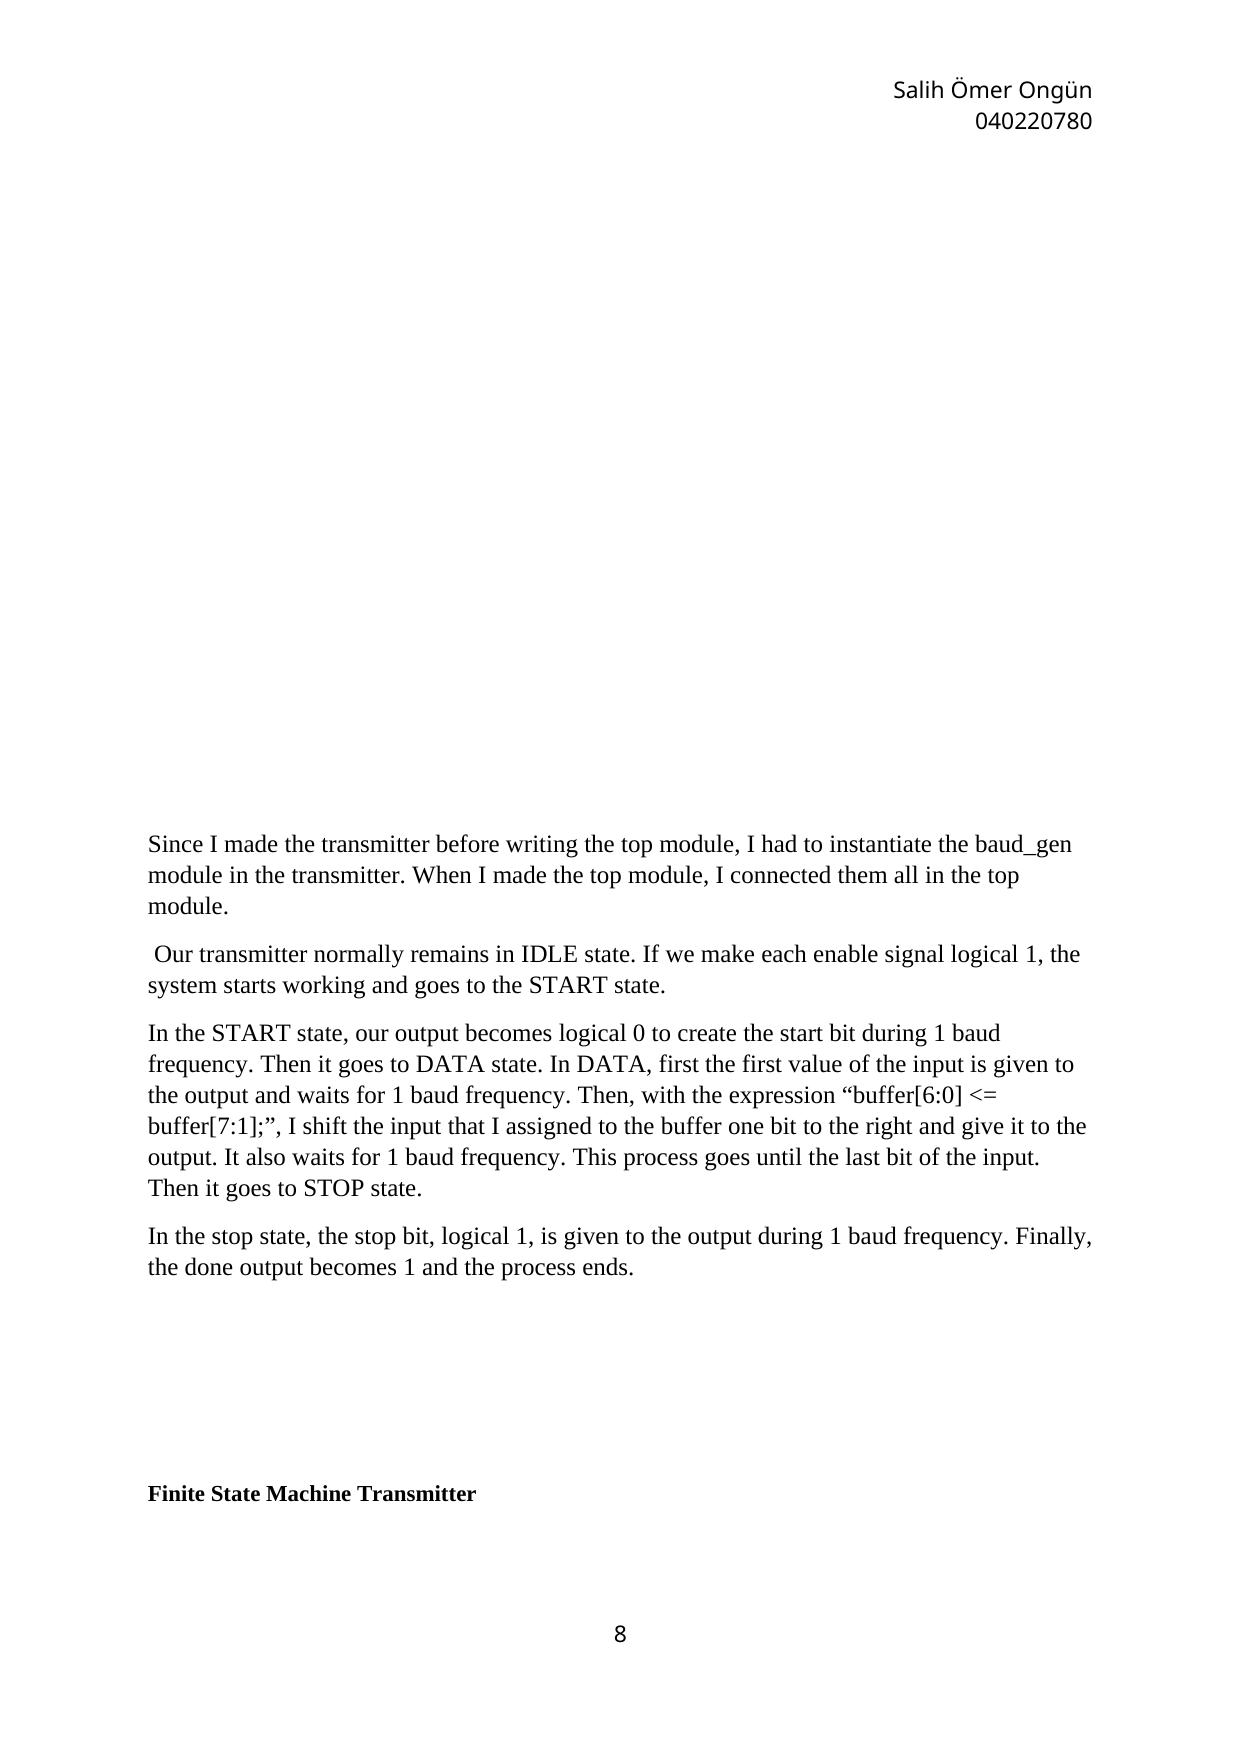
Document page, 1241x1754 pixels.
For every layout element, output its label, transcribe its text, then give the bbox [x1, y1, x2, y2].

text In the START state, our output becomes logical 0 to create the start bit during 1 baud frequency. Then it goes to DATA state. In DATA, first the first value of the input is given to the output and waits for 1 baud frequency. Then, with the expression “buffer[6:0] <= buffer[7:1];”, I shift the input that I assigned to the buffer one bit to the right and give it to the output. It also waits for 1 baud frequency. This process goes until the last bit of the input. Then it goes to STOP state. [148, 1018, 1093, 1202]
text Since I made the transmitter before writing the top module, I had to instantiate the baud_gen module in the transmitter. When I made the top module, I connected them all in the top module. [148, 829, 1093, 920]
text Finite State Machine Transmitter [148, 1480, 1093, 1506]
text Our transmitter normally remains in IDLE state. If we make each enable signal logical 1, the system starts working and goes to the START state. [148, 939, 1093, 999]
text In the stop state, the stop bit, logical 1, is given to the output during 1 baud frequency. Finally, the done output becomes 1 and the process ends. [148, 1221, 1093, 1281]
